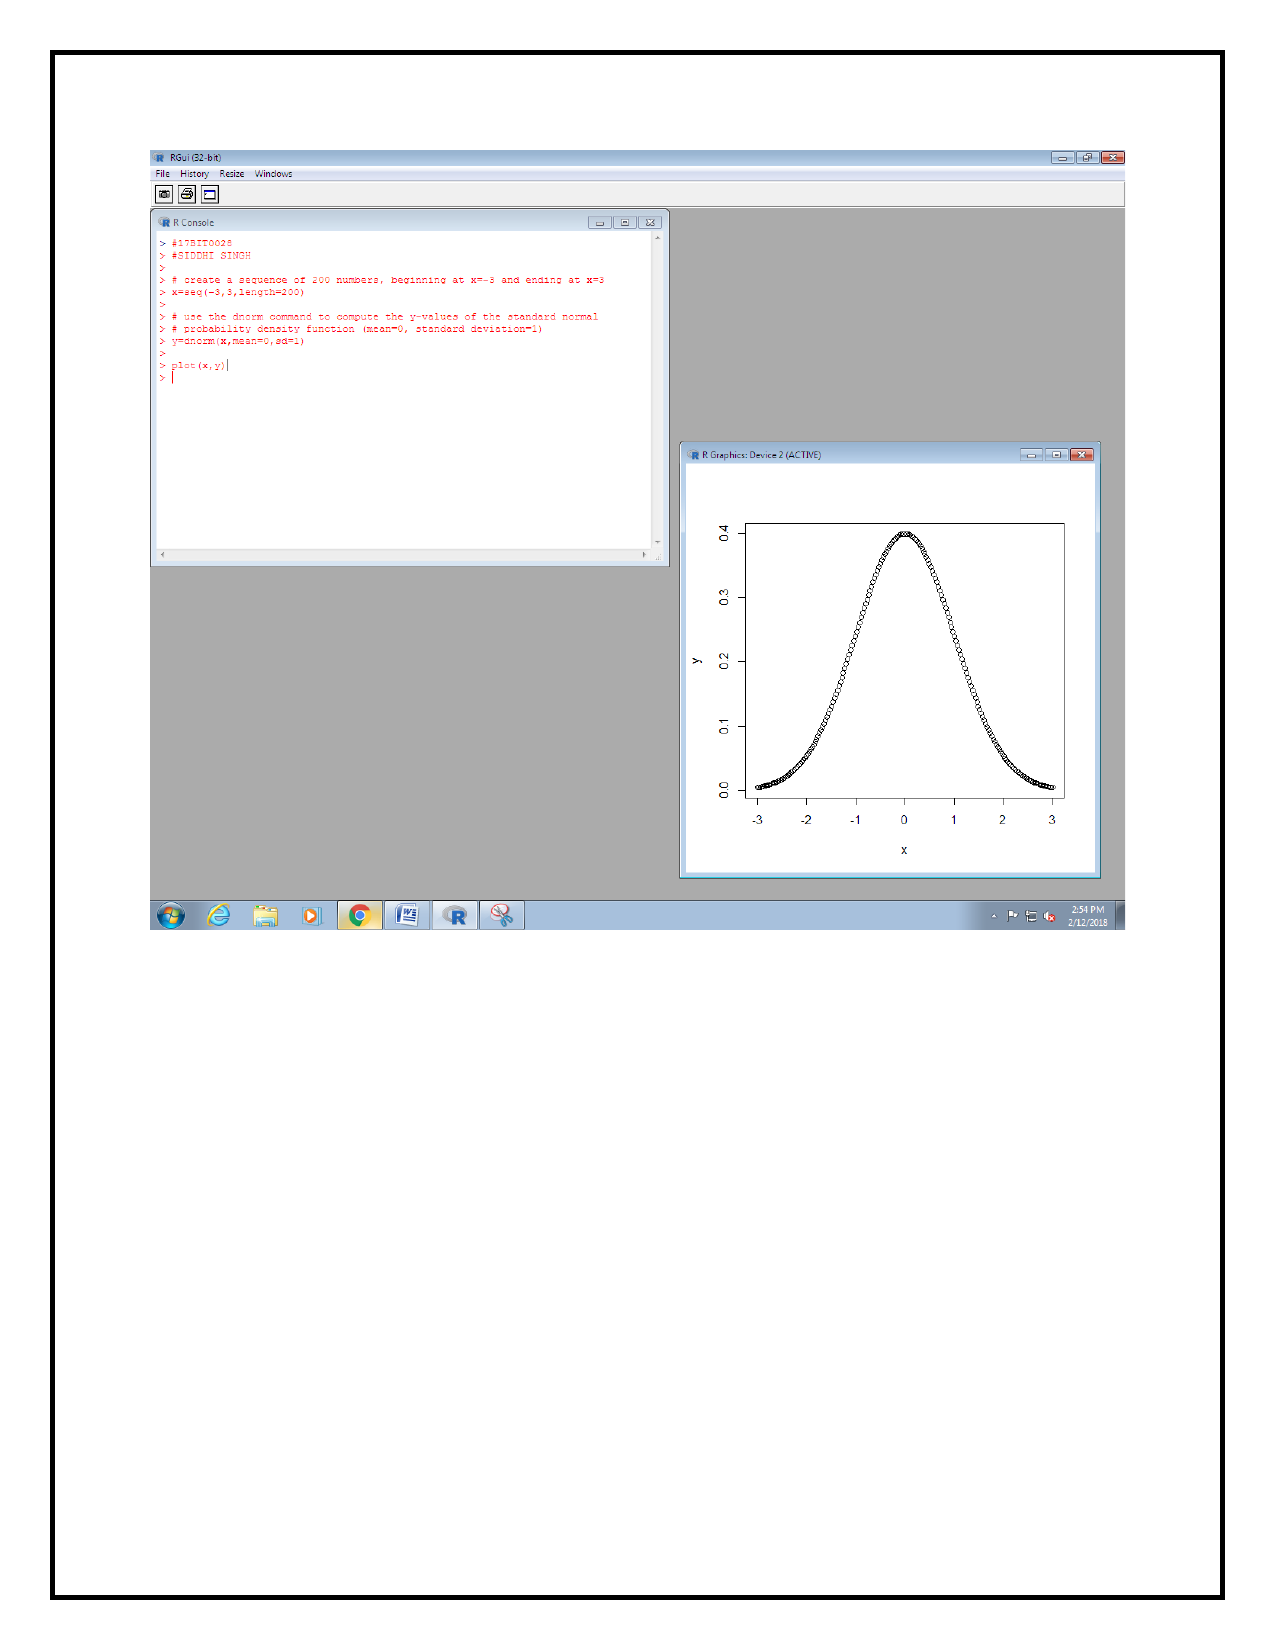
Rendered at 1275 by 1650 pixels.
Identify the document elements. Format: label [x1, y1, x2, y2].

picture [150, 150, 1125, 930]
